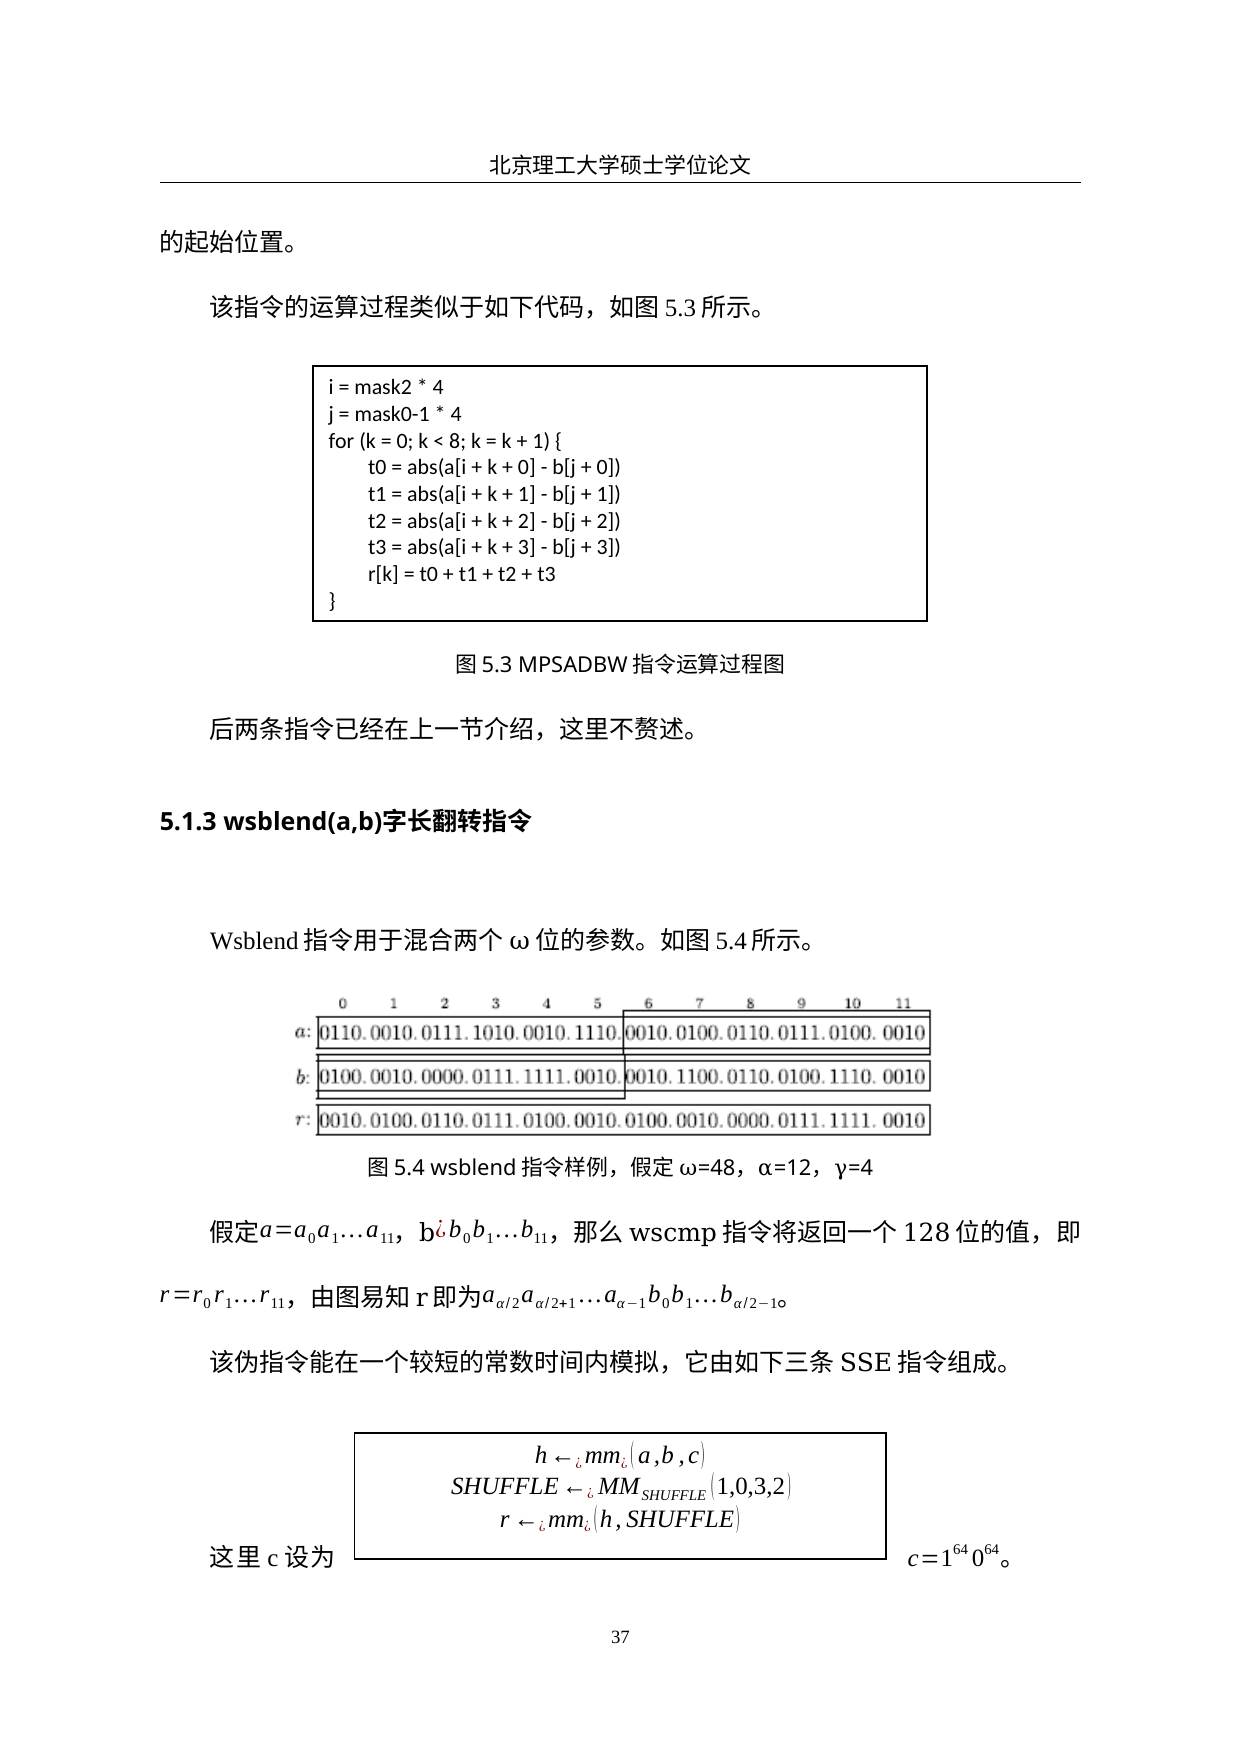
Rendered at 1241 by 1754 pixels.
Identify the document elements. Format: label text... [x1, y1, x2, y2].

subtitle 5.1.3 wsblend(a,b)字长翻转指令 [159, 787, 1081, 852]
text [159, 208, 1081, 273]
text Wsblend指令用于混合两个ω位的参数。如图5.4所示。 [159, 906, 1081, 971]
text 该伪指令能在一个较短的常数时间内模拟，它由如下三条SSE指令组成。 [159, 1328, 1081, 1393]
text 后两条指令已经在上一节介绍，这里不赘述。 [159, 695, 1081, 760]
text 假定，b，那么wscmp指令将返回一个128位的值，即，由图易知r即为。 [159, 1198, 1081, 1328]
text 图5.4 wsblend指令样例，假定ω=48，α=12，γ=4 [159, 1149, 1081, 1182]
picture [288, 985, 953, 1150]
text 该指令的运算过程类似于如下代码，如图5.3所示。 [159, 273, 1081, 338]
text 这里c设为。 [159, 1523, 1081, 1588]
text 图5.3 MPSADBW指令运算过程图 [159, 646, 1081, 679]
